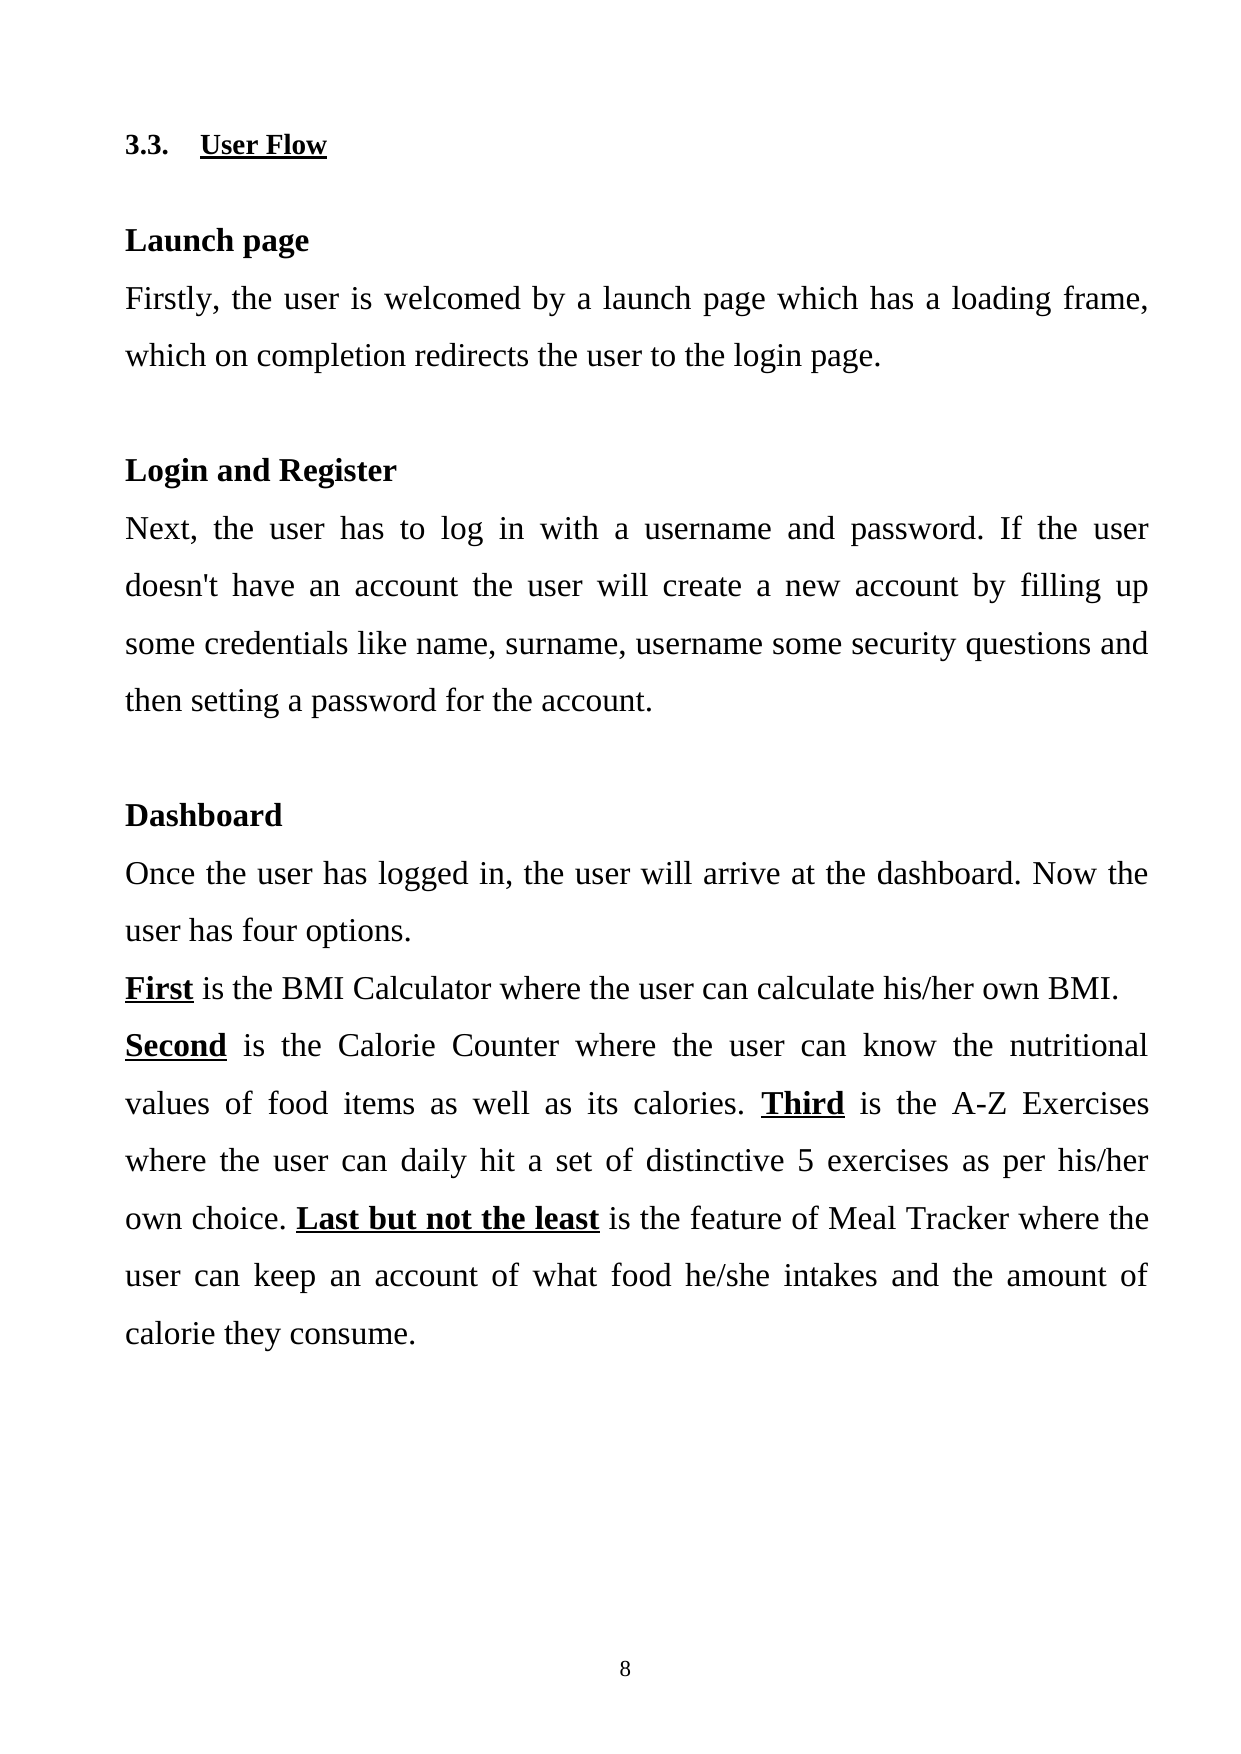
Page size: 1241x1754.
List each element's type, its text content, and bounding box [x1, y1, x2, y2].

text Launch page [125, 220, 1150, 259]
subtitle Dashboard [125, 795, 1150, 834]
text Login and Register [125, 450, 1150, 489]
text Second is the Calorie Counter where the user can know the nutritional values of food items as well as its calories. Third is the A-Z Exercises where the user can daily hit a set of distinctive 5 exercises as per his/her own choice. Last but not the least is the feature of Meal Tracker where the user can keep an account of what food he/she intakes and the amount of calorie they consume. [125, 1025, 1150, 1351]
text Once the user has logged in, the user will arrive at the dashboard. Now the user has four options. [125, 853, 1150, 949]
text Firstly, the user is welcomed by a launch page which has a loading frame, which on completion redirects the user to the login page. [125, 278, 1150, 374]
text First is the BMI Calculator where the user can calculate his/her own BMI. [125, 968, 1150, 1006]
subtitle User Flow [125, 127, 1154, 161]
text Next, the user has to log in with a username and password. If the user doesn't have an account the user will create a new account by filling up some credentials like name, surname, username some security questions and then setting a password for the account. [125, 508, 1150, 719]
